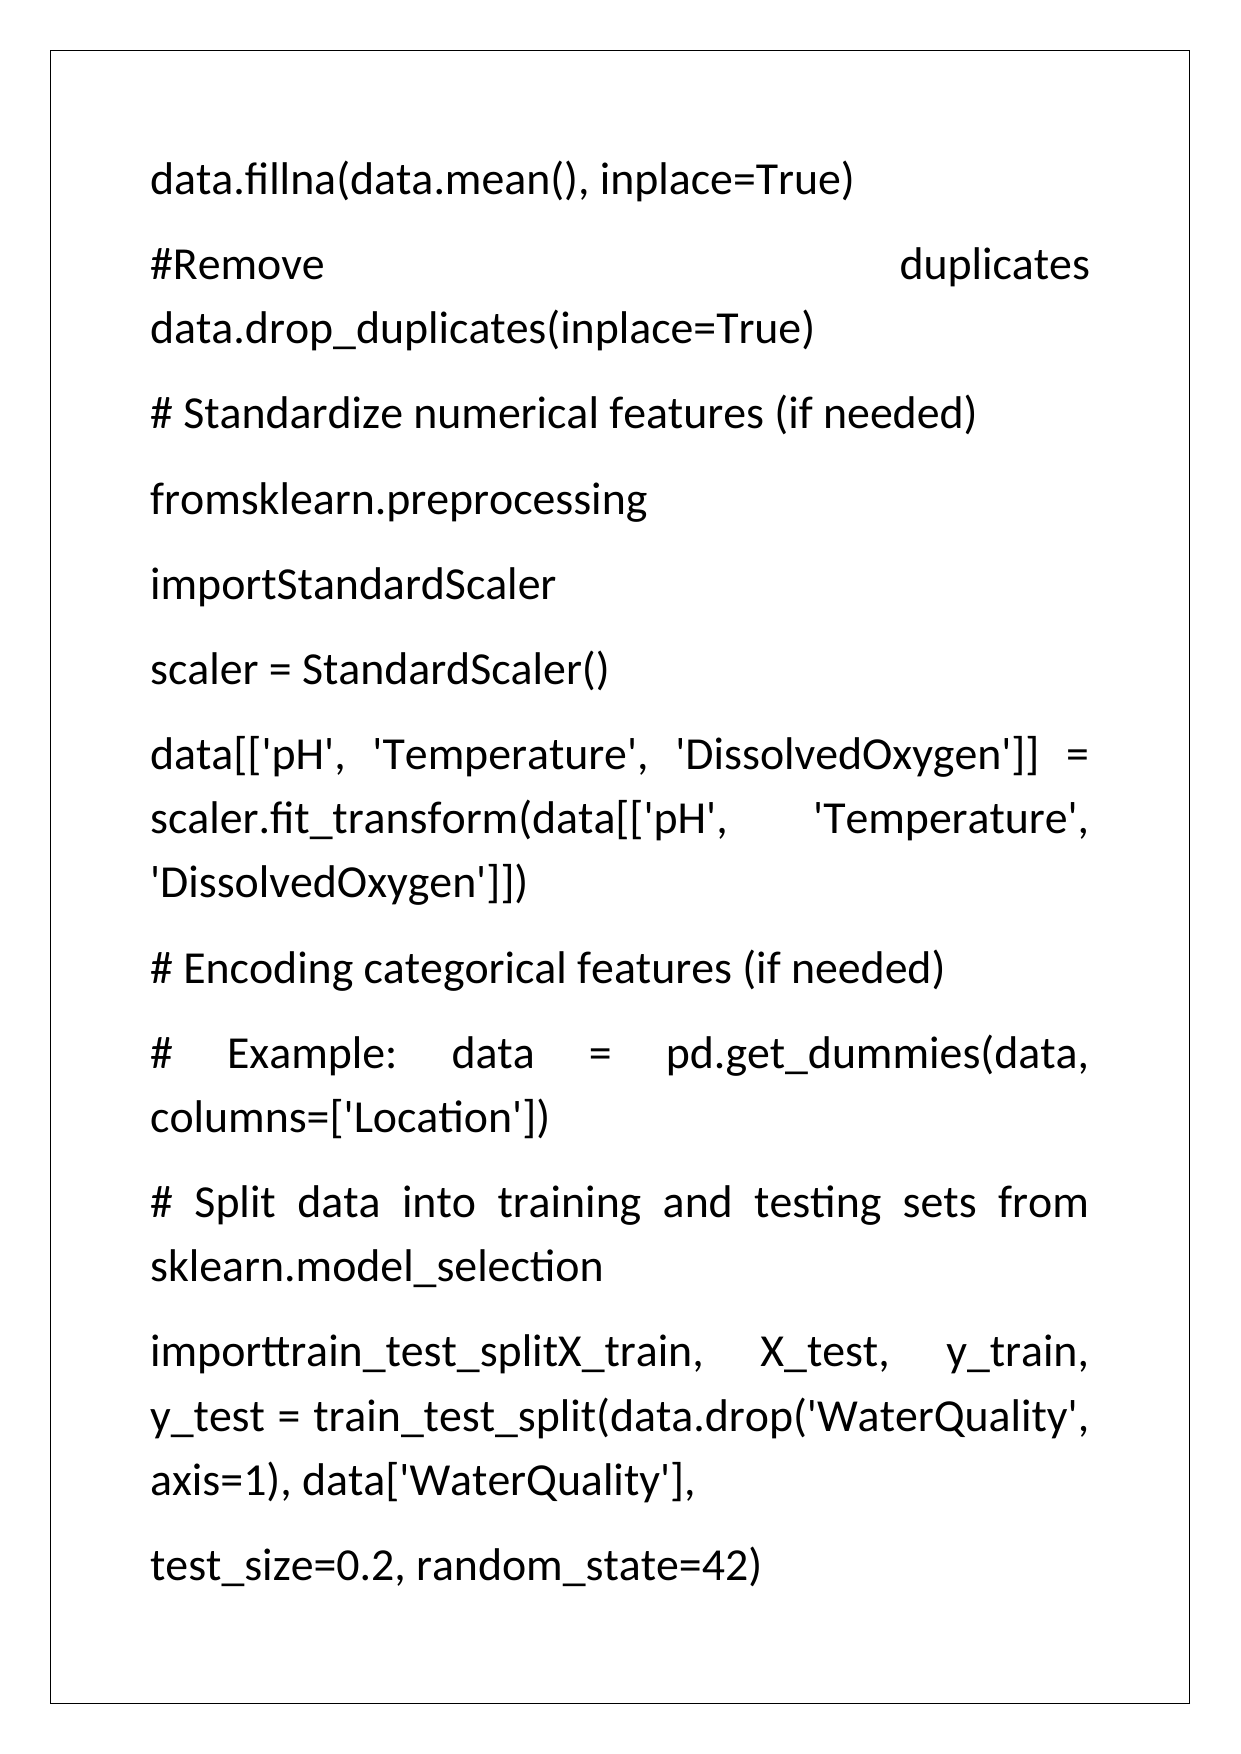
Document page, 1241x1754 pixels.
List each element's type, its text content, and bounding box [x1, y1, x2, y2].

text data.fillna(data.mean(), inplace=True) [150, 150, 1090, 206]
text #Remove duplicates data.drop_duplicates(inplace=True) [150, 235, 1090, 355]
text # Standardize numerical features (if needed) [150, 384, 1090, 440]
text importStandardScaler [150, 555, 1090, 611]
text scaler = StandardScaler() [150, 640, 1090, 696]
text # Example: data = pd.get_dummies(data, columns=['Location']) [150, 1024, 1090, 1144]
text importtrain_test_splitX_train, X_test, y_train, y_test = train_test_split(data.drop('WaterQuality', axis=1), data['WaterQuality'], [150, 1322, 1090, 1507]
text fromsklearn.preprocessing [150, 469, 1090, 526]
text # Encoding categorical features (if needed) [150, 938, 1090, 994]
text test_size=0.2, random_state=42) [150, 1536, 1090, 1592]
text data[['pH', 'Temperature', 'DissolvedOxygen']] = scaler.fit_transform(data[['pH', 'Temperature', 'DissolvedOxygen']]) [150, 725, 1090, 909]
text # Split data into training and testing sets from sklearn.model_selection [150, 1173, 1090, 1293]
